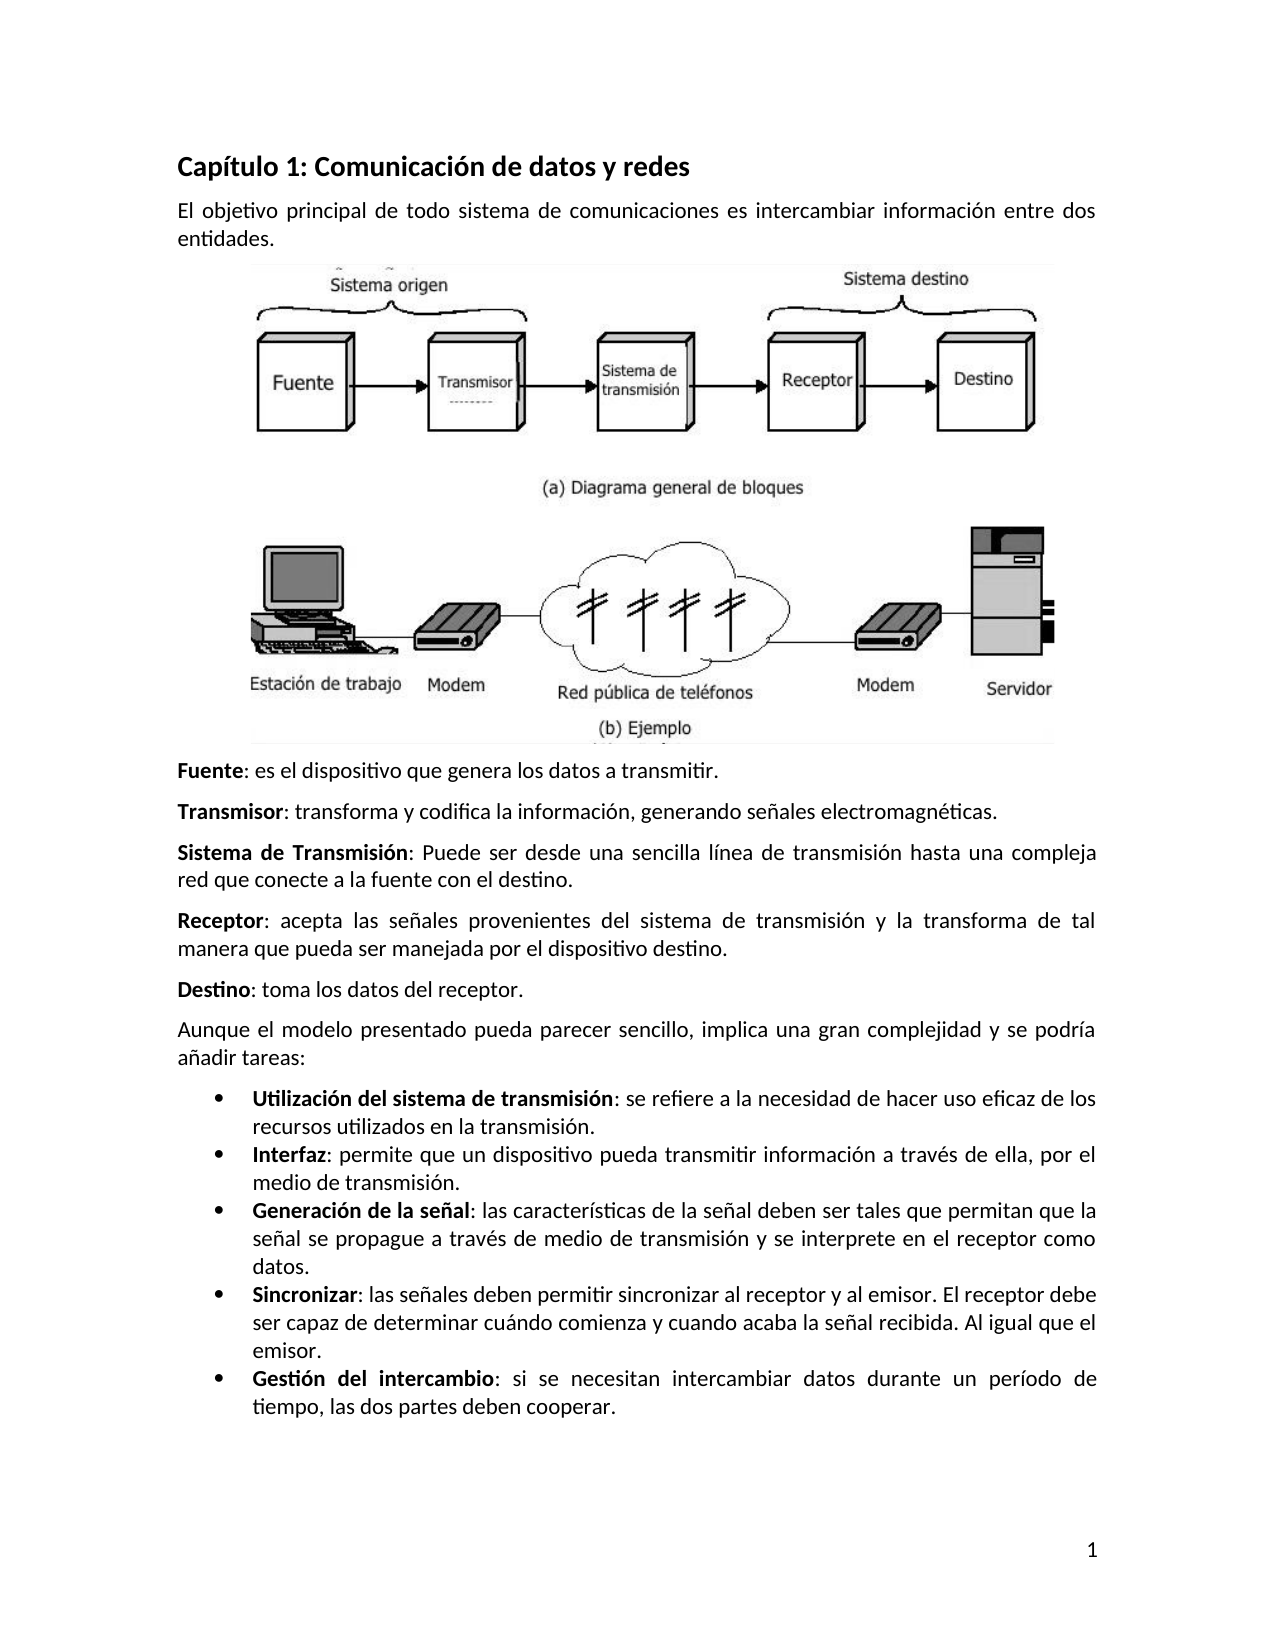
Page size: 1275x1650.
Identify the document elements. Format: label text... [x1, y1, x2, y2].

text Destino: toma los datos del receptor. [177, 975, 1098, 1003]
text Fuente: es el dispositivo que genera los datos a transmitir. [177, 757, 1098, 784]
picture [250, 264, 1055, 744]
list Generación de la señal: las características de la señal deben ser tales que permitan que la señal se propague a través de medio de transmisión y se interprete en el receptor como datos. [215, 1196, 1098, 1280]
text Sistema de Transmisión: Puede ser desde una sencilla línea de transmisión hasta una compleja red que conecte a la fuente con el destino. [177, 838, 1098, 894]
list Interfaz: permite que un dispositivo pueda transmitir información a través de ella, por el medio de transmisión. [215, 1140, 1098, 1196]
list Gestión del intercambio: si se necesitan intercambiar datos durante un período de tiempo, las dos partes deben cooperar. [215, 1364, 1098, 1420]
text Receptor: acepta las señales provenientes del sistema de transmisión y la transforma de tal manera que pueda ser manejada por el dispositivo destino. [177, 906, 1098, 962]
text Aunque el modelo presentado pueda parecer sencillo, implica una gran complejidad y se podría añadir tareas: [177, 1015, 1098, 1071]
text Capítulo 1: Comunicación de datos y redes [177, 148, 1098, 183]
list Utilización del sistema de transmisión: se refiere a la necesidad de hacer uso eficaz de los recursos utilizados en la transmisión. [215, 1084, 1098, 1140]
text El objetivo principal de todo sistema de comunicaciones es intercambiar información entre dos entidades. [177, 196, 1098, 252]
list Sincronizar: las señales deben permitir sincronizar al receptor y al emisor. El receptor debe ser capaz de determinar cuándo comienza y cuando acaba la señal recibida. Al igual que el emisor. [215, 1280, 1098, 1364]
text Transmisor: transforma y codifica la información, generando señales electromagnéticas. [177, 797, 1098, 825]
